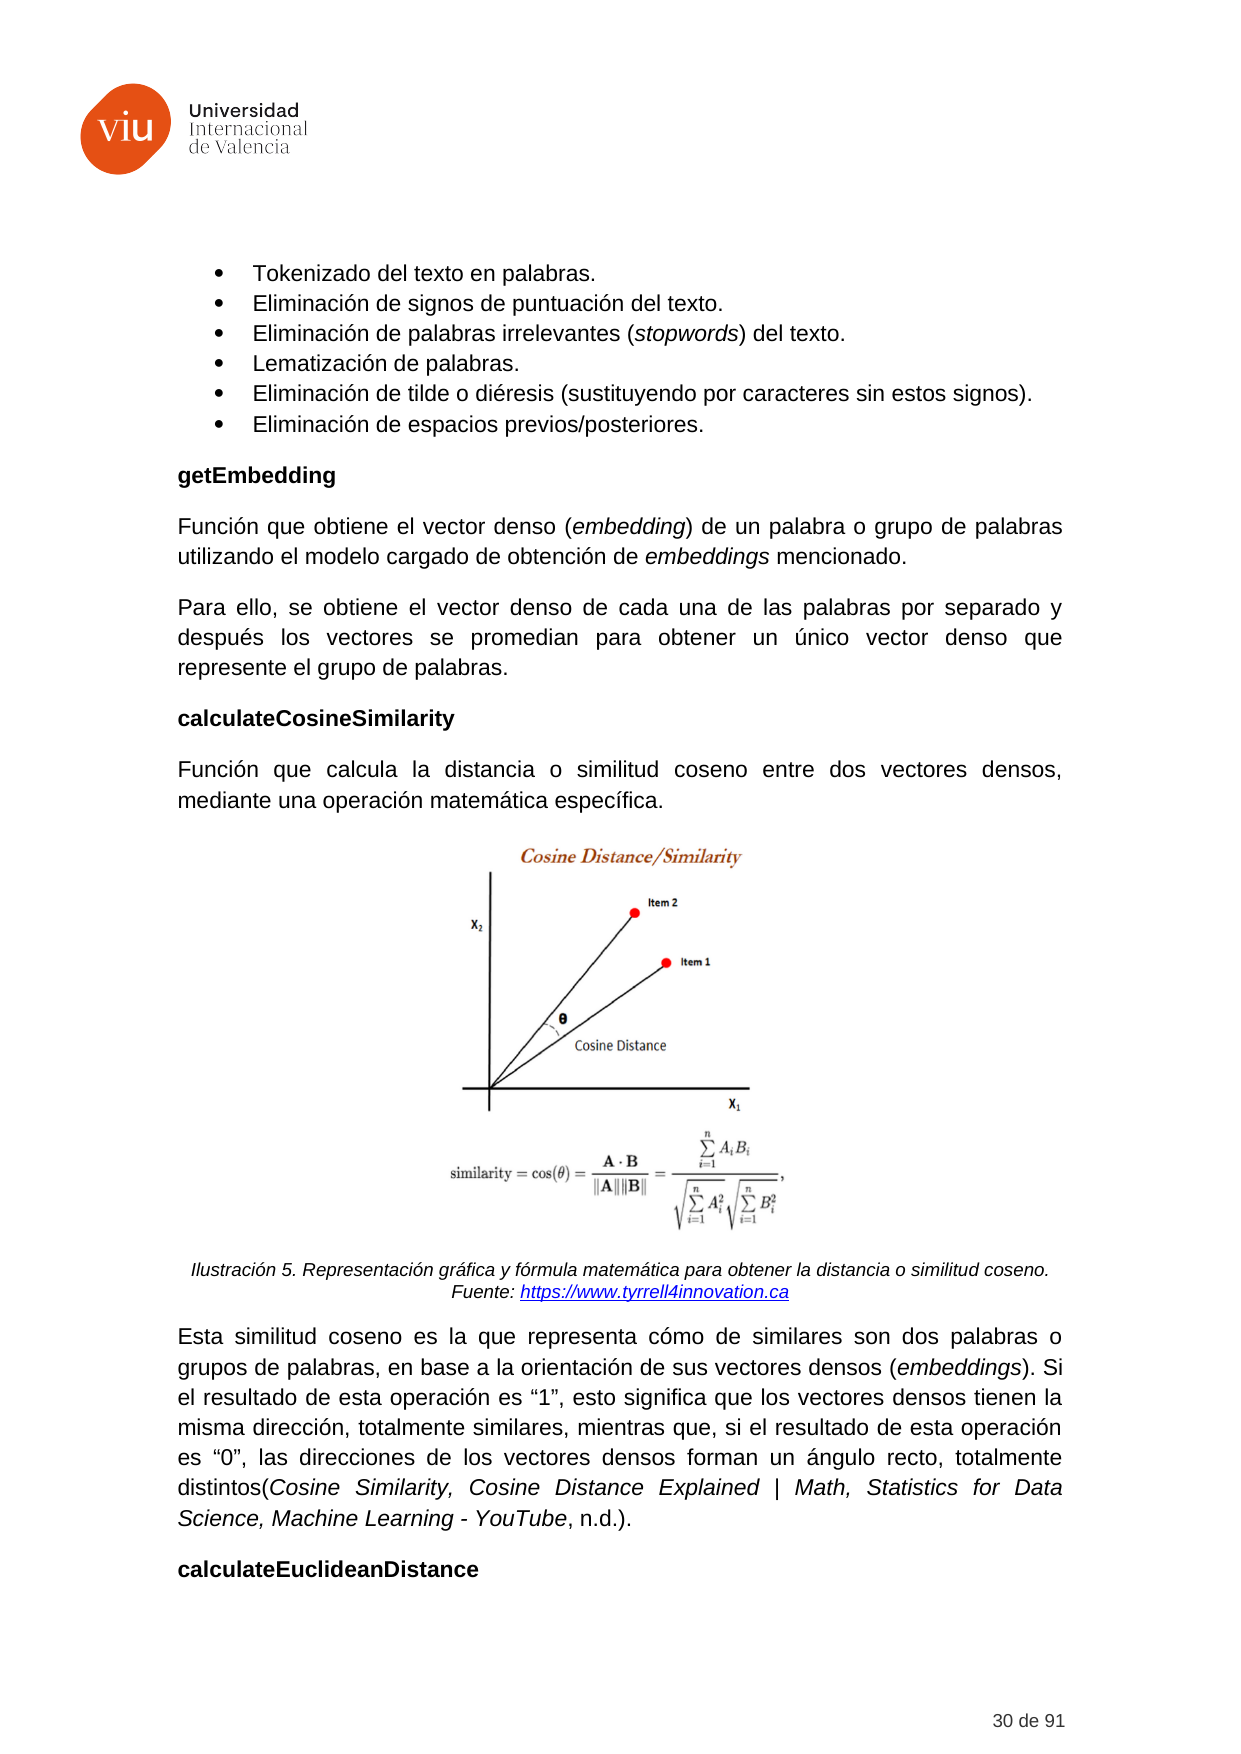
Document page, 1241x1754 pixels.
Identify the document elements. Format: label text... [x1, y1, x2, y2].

text Para ello, se obtiene el vector denso de cada una de las palabras por separado y después los vectores se promedian para obtener un único vector denso que represente el grupo de palabras. [177, 594, 1063, 681]
text Función que calcula la distancia o similitud coseno entre dos vectores densos, mediante una operación matemática específica. [177, 756, 1063, 813]
list Tokenizado del texto en palabras. [215, 259, 1063, 286]
text Ilustración 5. Representación gráfica y fórmula matemática para obtener la distancia o similitud coseno. Fuente: https://www.tyrrell4innovation.ca [177, 1259, 1063, 1302]
text calculateCosineSimilarity [177, 705, 1063, 732]
list Lematización de palabras. [215, 350, 1063, 377]
list Eliminación de palabras irrelevantes (stopwords) del texto. [215, 320, 1063, 346]
text Esta similitud coseno es la que representa cómo de similares son dos palabras o grupos de palabras, en base a la orientación de sus vectores densos (embeddings). Si el resultado de esta operación es “1”, esto significa que los vectores densos tienen la misma dirección, totalmente similares, mientras que, si el resultado de esta operación es “0”, las direcciones de los vectores densos forman un ángulo recto, totalmente distintos. [177, 1323, 1063, 1531]
text getEmbedding [177, 462, 1063, 488]
picture [443, 837, 797, 1235]
list Eliminación de signos de puntuación del texto. [215, 290, 1063, 316]
text calculateEuclideanDistance [177, 1556, 1063, 1582]
text Función que obtiene el vector denso (embedding) de un palabra o grupo de palabras utilizando el modelo cargado de obtención de embeddings mencionado. [177, 513, 1063, 569]
picture [59, 62, 329, 197]
list Eliminación de espacios previos/posteriores. [215, 411, 1063, 437]
list Eliminación de tilde o diéresis (sustituyendo por caracteres sin estos signos). [215, 380, 1063, 407]
